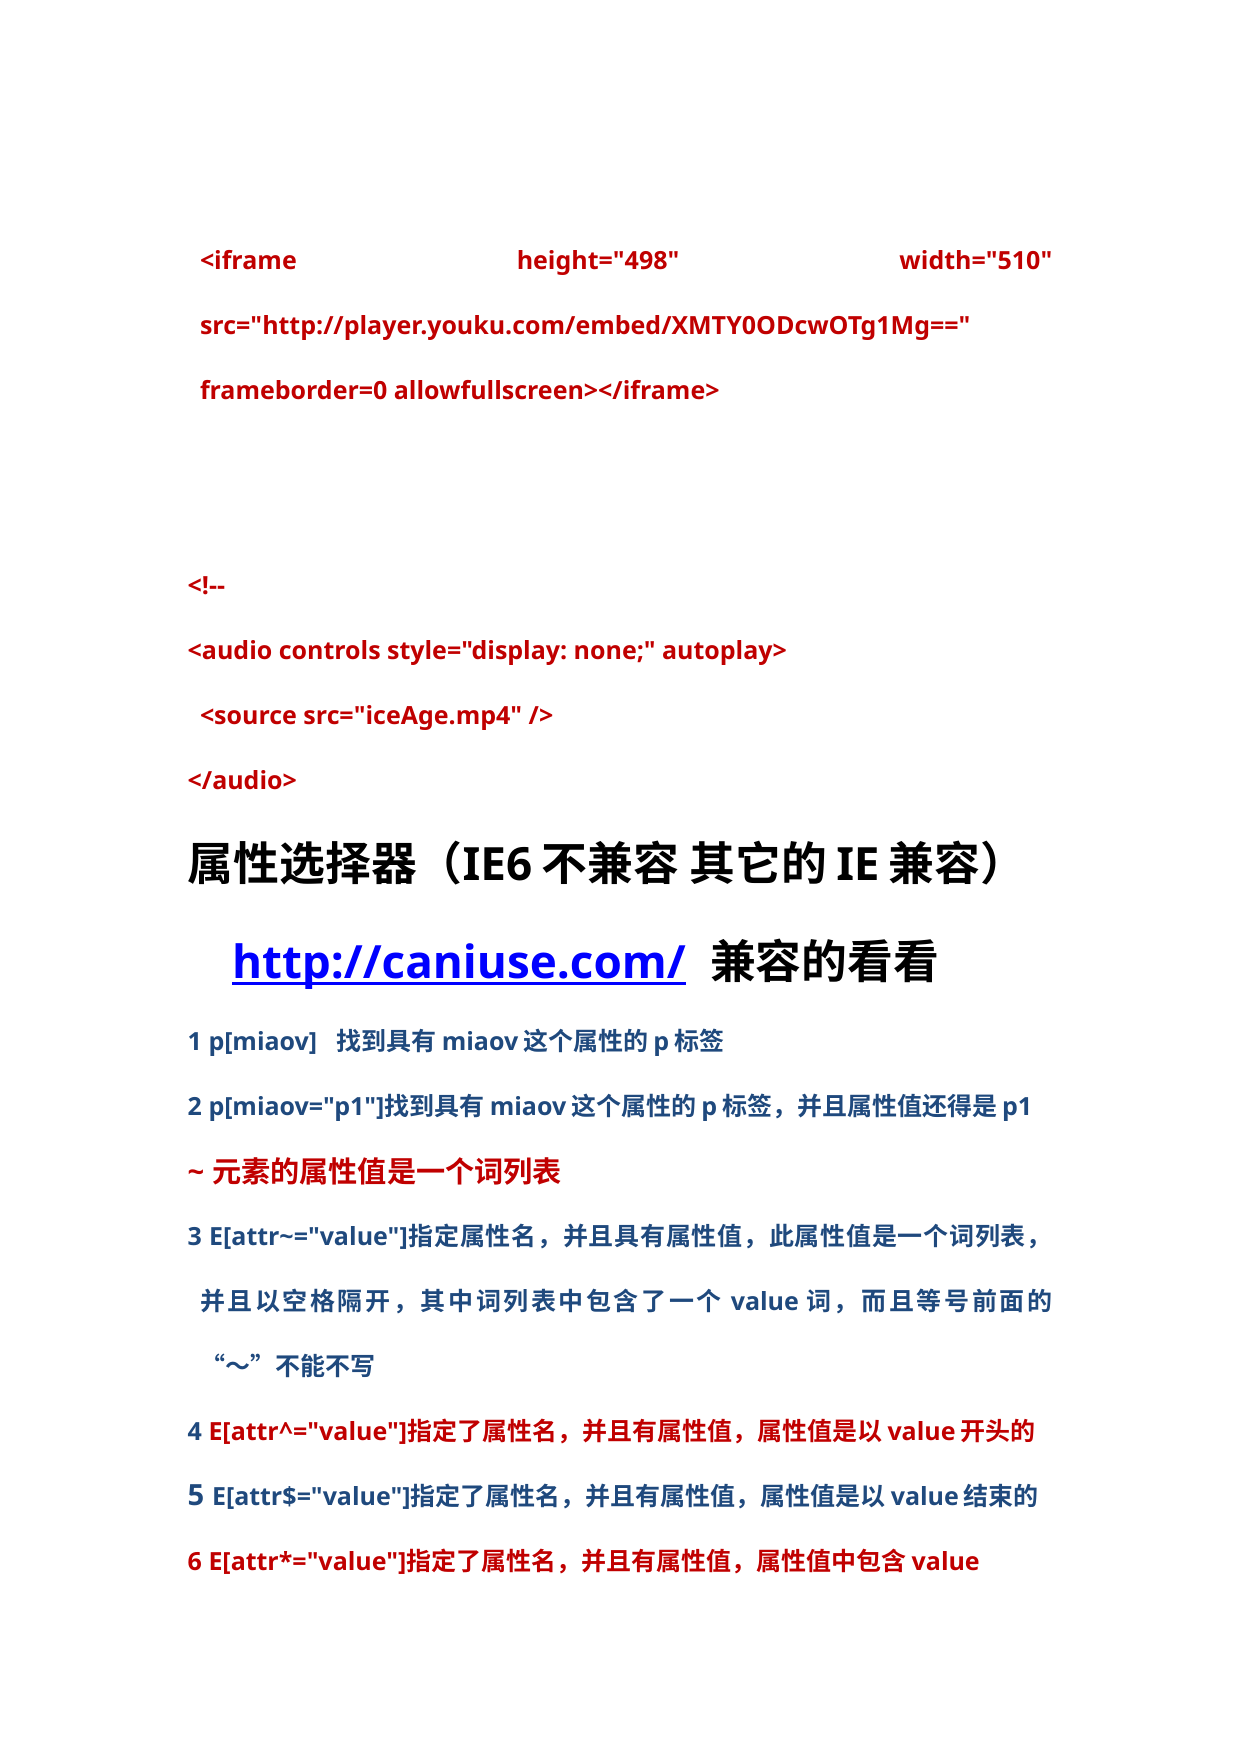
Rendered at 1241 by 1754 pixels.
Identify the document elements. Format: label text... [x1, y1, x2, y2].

text <!-- [187, 552, 1053, 617]
text 1 p[miaov] 找到具有miaov这个属性的p标签 [187, 1007, 1053, 1072]
text 属性选择器（IE6不兼容 其它的IE兼容） [187, 812, 1053, 909]
text 2 p[miaov="p1"]找到具有miaov这个属性的p标签，并且属性值还得是p1 [187, 1072, 1053, 1137]
text <audio controls style="display: none;" autoplay> [187, 617, 1053, 682]
text http://caniuse.com/ 兼容的看看 [210, 909, 1053, 1007]
text ~ 元素的属性值是一个词列表 [187, 1137, 1053, 1202]
text <source src="iceAge.mp4" /> [187, 682, 1053, 747]
text 5 E[attr$="value"]指定了属性名，并且有属性值，属性值是以value结束的 [187, 1462, 1053, 1527]
text 4 E[attr^="value"]指定了属性名，并且有属性值，属性值是以value开头的 [187, 1397, 1053, 1462]
text </audio> [187, 747, 1053, 812]
text 6 E[attr*="value"]指定了属性名，并且有属性值，属性值中包含value [187, 1527, 1053, 1592]
text 3 E[attr~="value"]指定属性名，并且具有属性值，此属性值是一个词列表，并且以空格隔开，其中词列表中包含了一个value词，而且等号前面的“〜”不能不写 [187, 1202, 1053, 1397]
text <iframe height="498" width="510" src="http://player.youku.com/embed/XMTY0ODcwOTg1Mg==" frameborder=0 allowfullscreen></iframe> [200, 227, 1053, 422]
